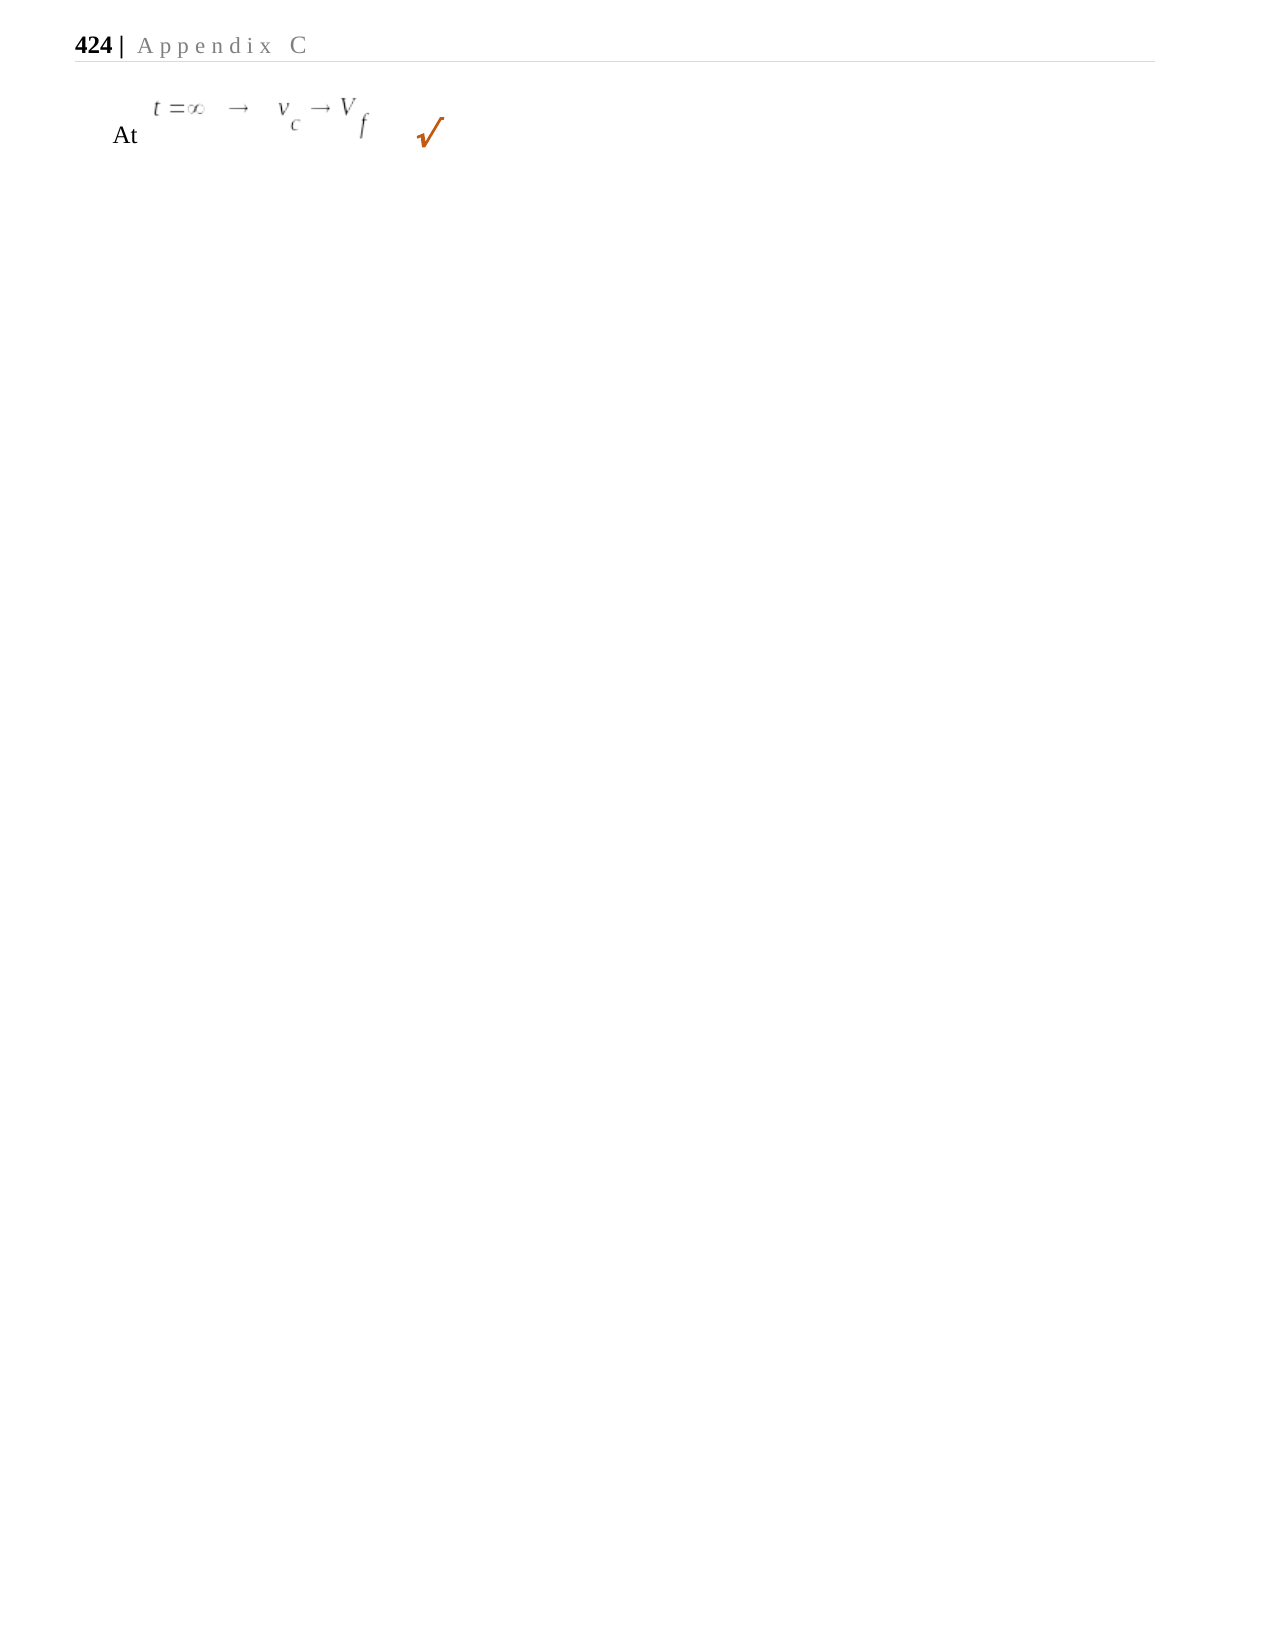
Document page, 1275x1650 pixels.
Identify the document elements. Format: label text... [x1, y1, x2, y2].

text At √ [112, 91, 1155, 151]
